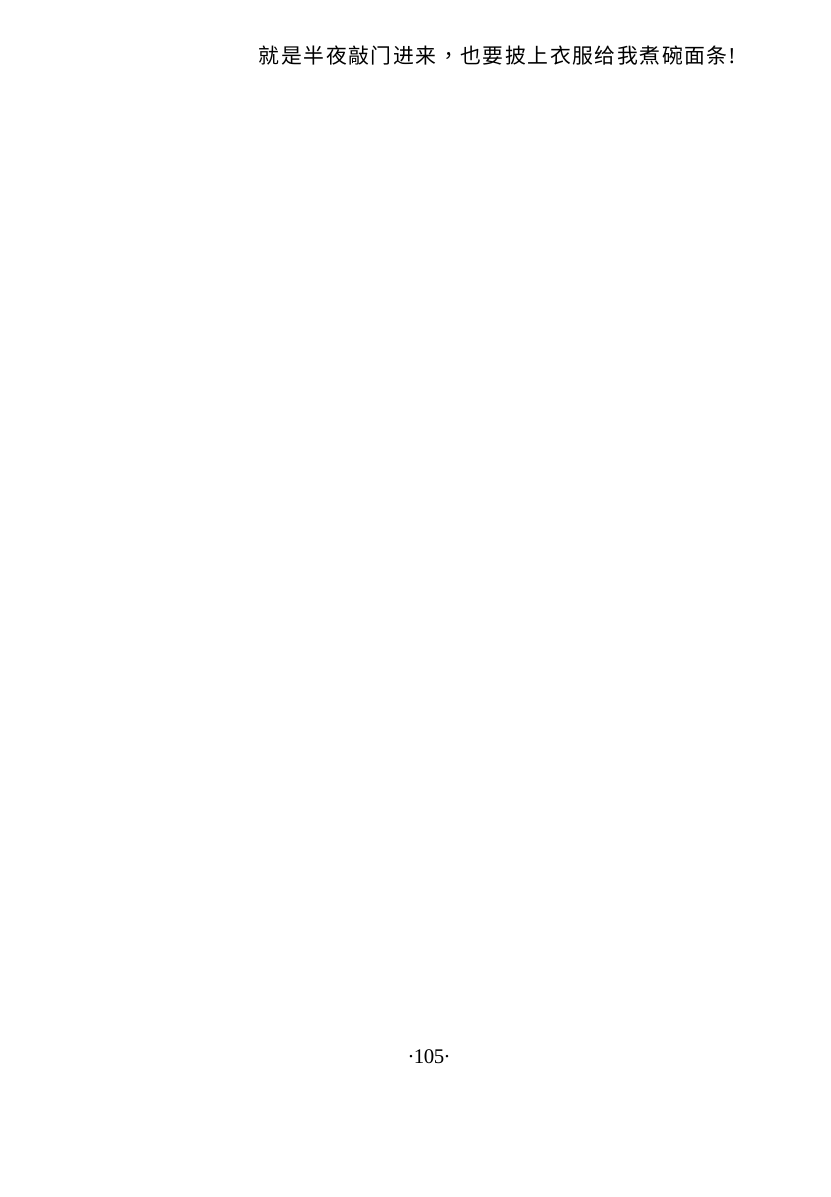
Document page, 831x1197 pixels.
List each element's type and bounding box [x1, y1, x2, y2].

text [157, 42, 734, 70]
